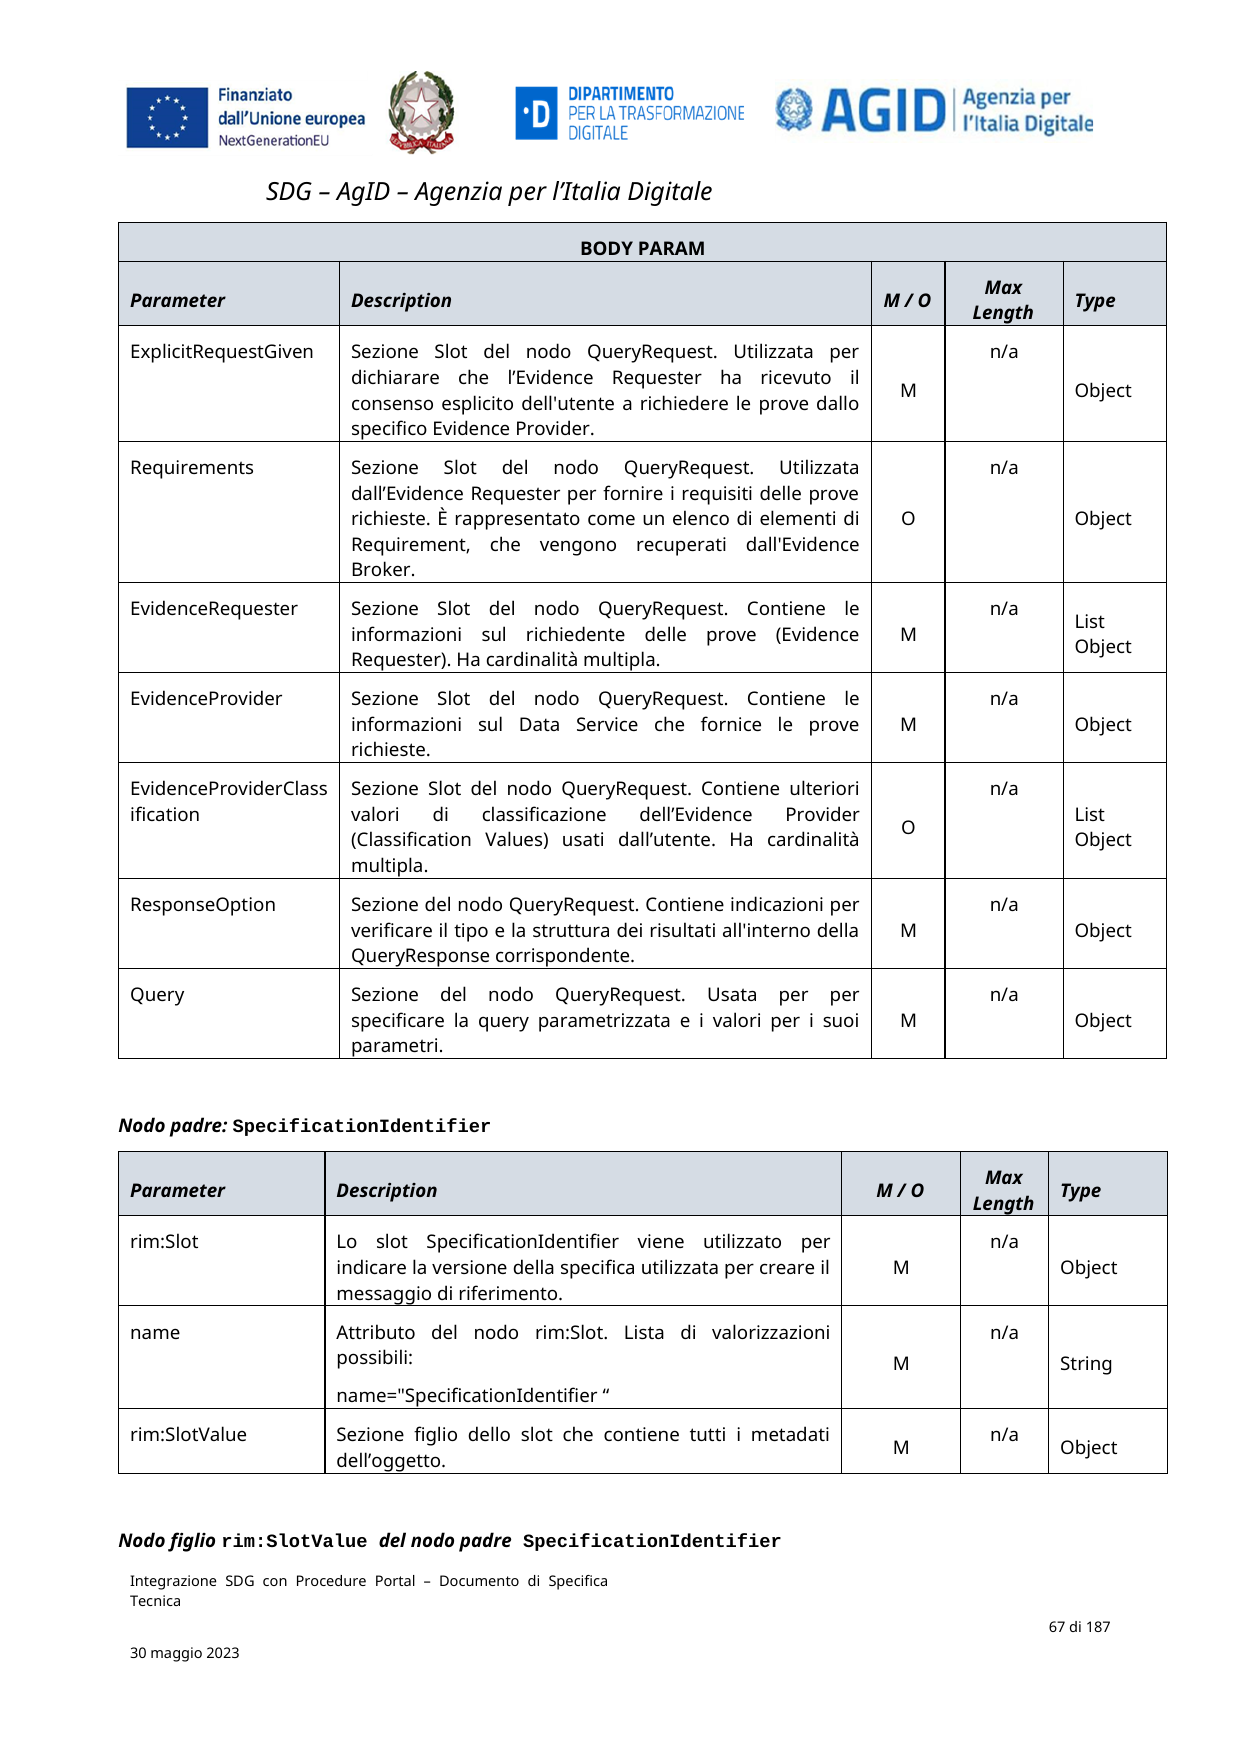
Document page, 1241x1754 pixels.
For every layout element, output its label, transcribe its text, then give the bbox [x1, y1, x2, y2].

table_cell M / O [872, 262, 944, 325]
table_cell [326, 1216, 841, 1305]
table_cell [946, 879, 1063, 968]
table_cell Requirements [119, 442, 339, 582]
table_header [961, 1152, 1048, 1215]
picture [118, 71, 1094, 157]
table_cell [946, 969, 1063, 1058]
table_cell n/a [946, 326, 1063, 441]
table_cell Description [340, 262, 871, 325]
text Nodo padre: SpecificationIdentifier [118, 1112, 1122, 1138]
table_cell Sezione Slot del nodo QueryRequest. Contiene le informazioni sul richiedente delle prove (Evidence Requester). Ha cardinalità multipla. [340, 583, 871, 672]
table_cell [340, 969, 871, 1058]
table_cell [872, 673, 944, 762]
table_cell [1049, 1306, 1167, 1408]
table_cell Type [1064, 262, 1166, 325]
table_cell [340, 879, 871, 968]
table_cell Object [1064, 326, 1166, 441]
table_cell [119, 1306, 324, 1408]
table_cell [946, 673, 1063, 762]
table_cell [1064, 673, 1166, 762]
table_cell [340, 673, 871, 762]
table_cell Object [1064, 442, 1166, 582]
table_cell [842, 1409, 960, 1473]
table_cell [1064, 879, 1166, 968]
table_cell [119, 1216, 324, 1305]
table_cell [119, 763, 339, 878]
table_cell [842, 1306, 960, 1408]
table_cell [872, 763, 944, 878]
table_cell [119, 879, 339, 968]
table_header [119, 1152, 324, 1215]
table_cell ExplicitRequestGiven [119, 326, 339, 441]
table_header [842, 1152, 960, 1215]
table_cell M [872, 583, 944, 672]
table_cell Max Length [946, 262, 1063, 325]
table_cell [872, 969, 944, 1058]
table_cell EvidenceRequester [119, 583, 339, 672]
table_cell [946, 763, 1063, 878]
table_cell O [872, 442, 944, 582]
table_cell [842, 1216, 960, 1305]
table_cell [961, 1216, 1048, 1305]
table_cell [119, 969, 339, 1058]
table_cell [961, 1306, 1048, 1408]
text Nodo figlio rim:SlotValue del nodo padre SpecificationIdentifier [118, 1527, 1122, 1553]
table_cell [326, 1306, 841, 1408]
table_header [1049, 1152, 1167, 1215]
table_cell Sezione Slot del nodo QueryRequest. Utilizzata per dichiarare che l’Evidence Requester ha ricevuto il consenso esplicito dell'utente a richiedere le prove dallo specifico Evidence Provider. [340, 326, 871, 441]
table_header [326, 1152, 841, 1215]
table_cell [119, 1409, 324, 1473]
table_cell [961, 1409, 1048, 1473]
table_header BODY PARAM [119, 223, 1166, 261]
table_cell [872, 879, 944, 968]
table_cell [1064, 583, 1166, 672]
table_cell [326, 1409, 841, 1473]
table_cell Sezione Slot del nodo QueryRequest. Utilizzata dall’Evidence Requester per fornire i requisiti delle prove richieste. È rappresentato come un elenco di elementi di Requirement, che vengono recuperati dall'Evidence Broker. [340, 442, 871, 582]
table_cell n/a [946, 442, 1063, 582]
table_cell Parameter [119, 262, 339, 325]
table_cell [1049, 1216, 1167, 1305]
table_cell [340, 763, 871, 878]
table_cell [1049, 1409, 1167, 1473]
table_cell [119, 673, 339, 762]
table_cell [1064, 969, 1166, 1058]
table_cell n/a [946, 583, 1063, 672]
table_cell M [872, 326, 944, 441]
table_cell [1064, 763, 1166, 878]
